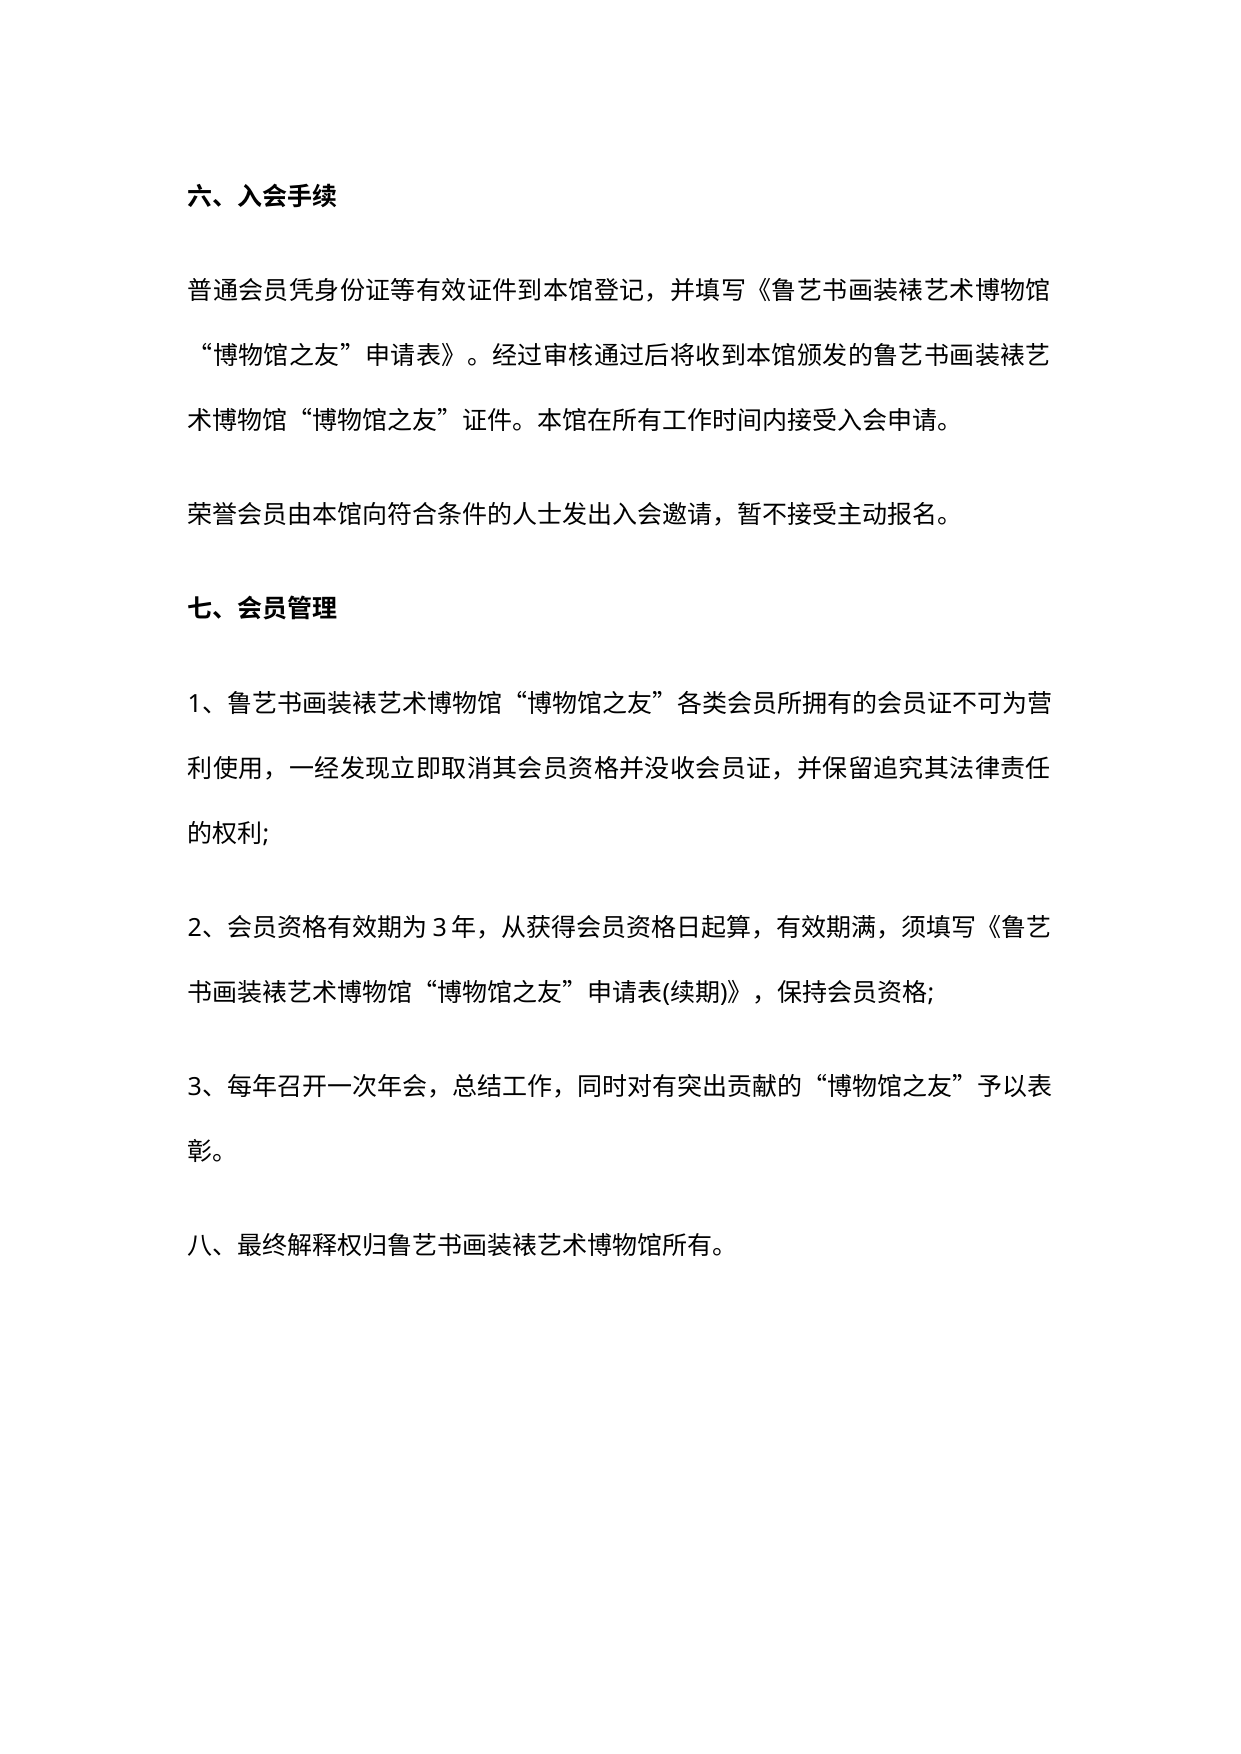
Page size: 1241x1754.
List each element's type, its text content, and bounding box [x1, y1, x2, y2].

text 六、入会手续 [187, 162, 1053, 227]
text 2、会员资格有效期为3年，从获得会员资格日起算，有效期满，须填写《鲁艺书画装裱艺术博物馆“博物馆之友”申请表(续期)》，保持会员资格; [187, 893, 1053, 1023]
text 普通会员凭身份证等有效证件到本馆登记，并填写《鲁艺书画装裱艺术博物馆“博物馆之友”申请表》。经过审核通过后将收到本馆颁发的鲁艺书画装裱艺术博物馆“博物馆之友”证件。本馆在所有工作时间内接受入会申请。 [187, 256, 1053, 451]
text 荣誉会员由本馆向符合条件的人士发出入会邀请，暂不接受主动报名。 [187, 480, 1053, 545]
text 七、会员管理 [187, 574, 1053, 639]
text 八、最终解释权归鲁艺书画装裱艺术博物馆所有。 [187, 1211, 1053, 1276]
text 3、每年召开一次年会，总结工作，同时对有突出贡献的“博物馆之友”予以表彰。 [187, 1052, 1053, 1182]
text 1、鲁艺书画装裱艺术博物馆“博物馆之友”各类会员所拥有的会员证不可为营利使用，一经发现立即取消其会员资格并没收会员证，并保留追究其法律责任的权利; [187, 669, 1053, 864]
